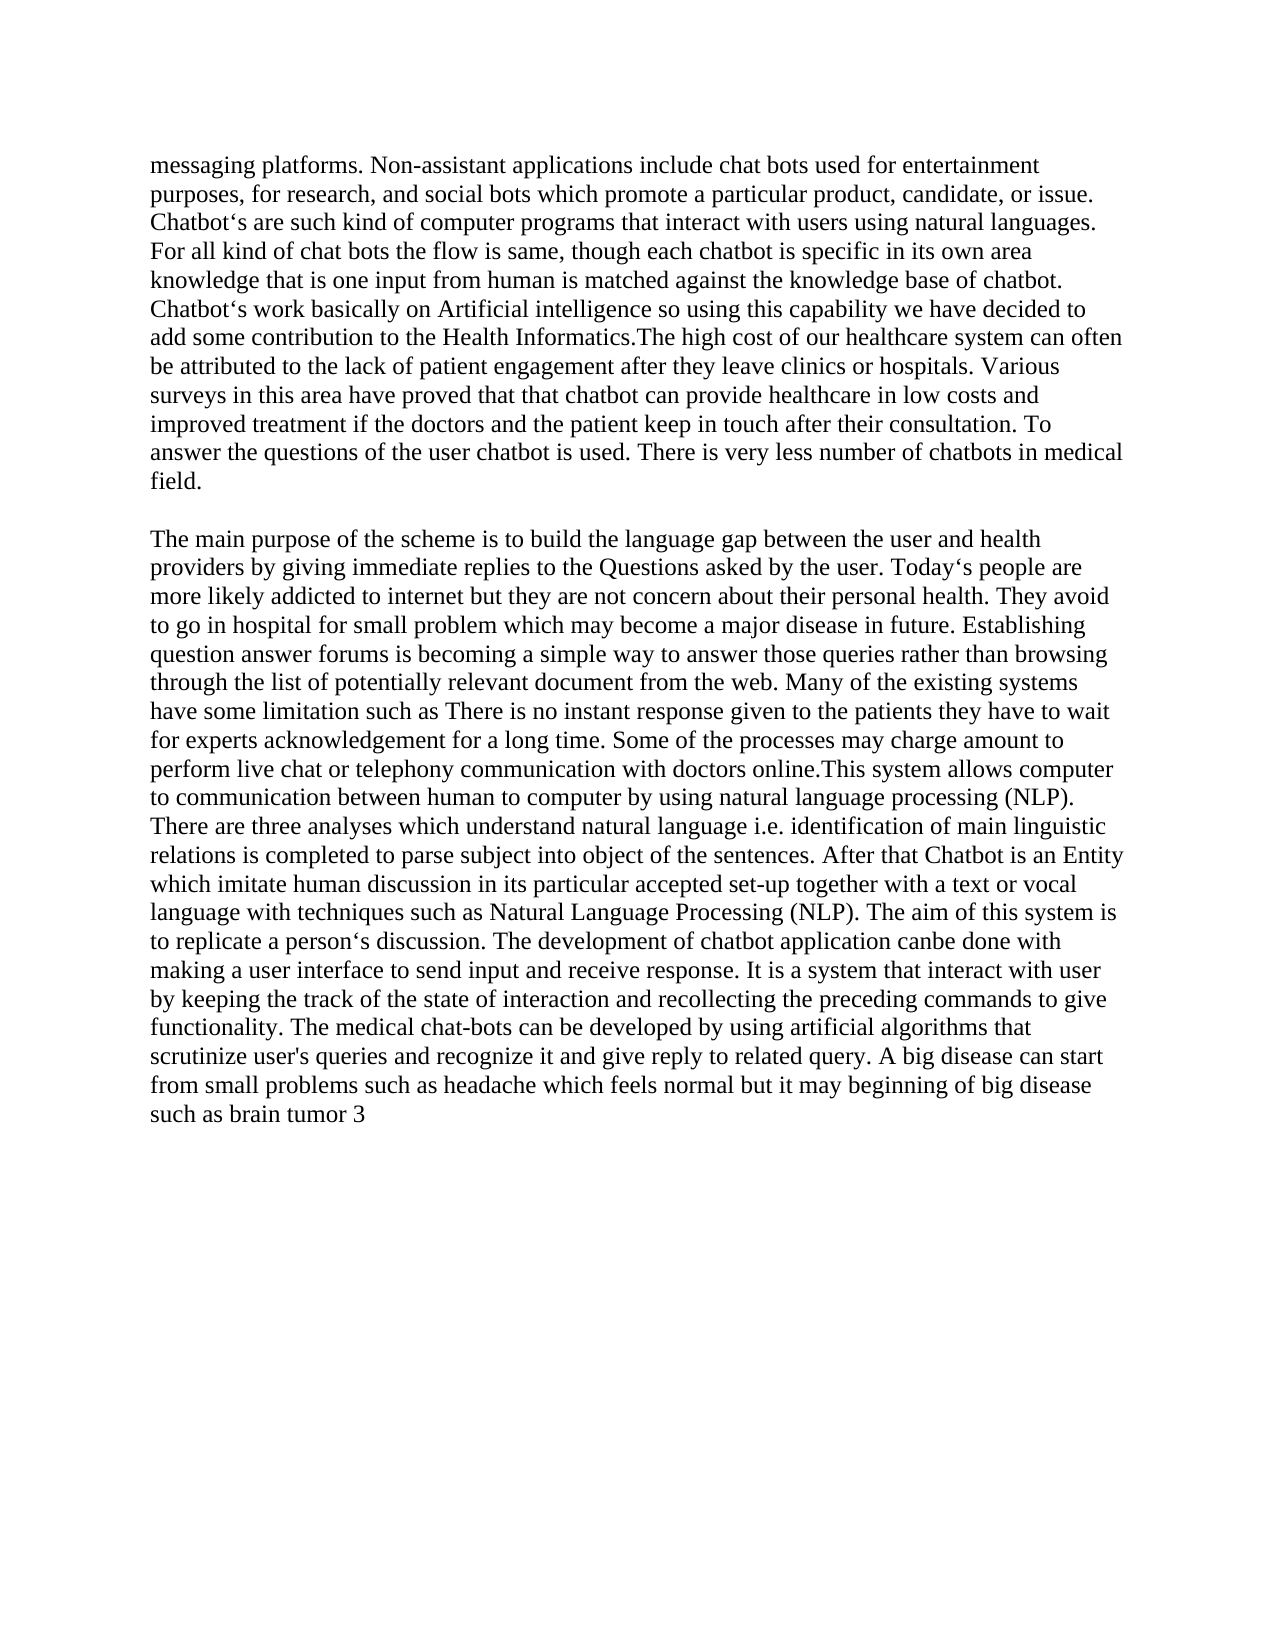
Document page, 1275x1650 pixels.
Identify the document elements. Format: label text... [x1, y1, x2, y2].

text Chatbot‘s are such kind of computer programs that interact with users using natural languages. For all kind of chat bots the flow is same, though each chatbot is specific in its own area knowledge that is one input from human is matched against the knowledge base of chatbot. Chatbot‘s work basically on Artificial intelligence so using this capability we have decided to add some contribution to the Health Informatics.The high cost of our healthcare system can often be attributed to the lack of patient engagement after they leave clinics or hospitals. Various surveys in this area have proved that that chatbot can provide healthcare in low costs and improved treatment if the doctors and the patient keep in touch after their consultation. To answer the questions of the user chatbot is used. There is very less number of chatbots in medical field. [150, 207, 1125, 495]
text The main purpose of the scheme is to build the language gap between the user and health providers by giving immediate replies to the Questions asked by the user. Today‘s people are more likely addicted to internet but they are not concern about their personal health. They avoid to go in hospital for small problem which may become a major disease in future. Establishing question answer forums is becoming a simple way to answer those queries rather than browsing through the list of potentially relevant document from the web. Many of the existing systems have some limitation such as There is no instant response given to the patients they have to wait for experts acknowledgement for a long time. Some of the processes may charge amount to perform live chat or telephony communication with doctors online.This system allows computer to communication between human to computer by using natural language processing (NLP). There are three analyses which understand natural language i.e. identification of main linguistic relations is completed to parse subject into object of the sentences. After that Chatbot is an Entity which imitate human discussion in its particular accepted set-up together with a text or vocal language with techniques such as Natural Language Processing (NLP). The aim of this system is to replicate a person‘s discussion. The development of chatbot application canbe done with making a user interface to send input and receive response. It is a system that interact with user by keeping the track of the state of interaction and recollecting the preceding commands to give functionality. The medical chat-bots can be developed by using artificial algorithms that scrutinize user's queries and recognize it and give reply to related query. A big disease can start from small problems such as headache which feels normal but it may beginning of big disease such as brain tumor 3 [150, 524, 1125, 1127]
text messaging platforms. Non-assistant applications include chat bots used for entertainment purposes, for research, and social bots which promote a particular product, candidate, or issue. [150, 150, 1125, 207]
